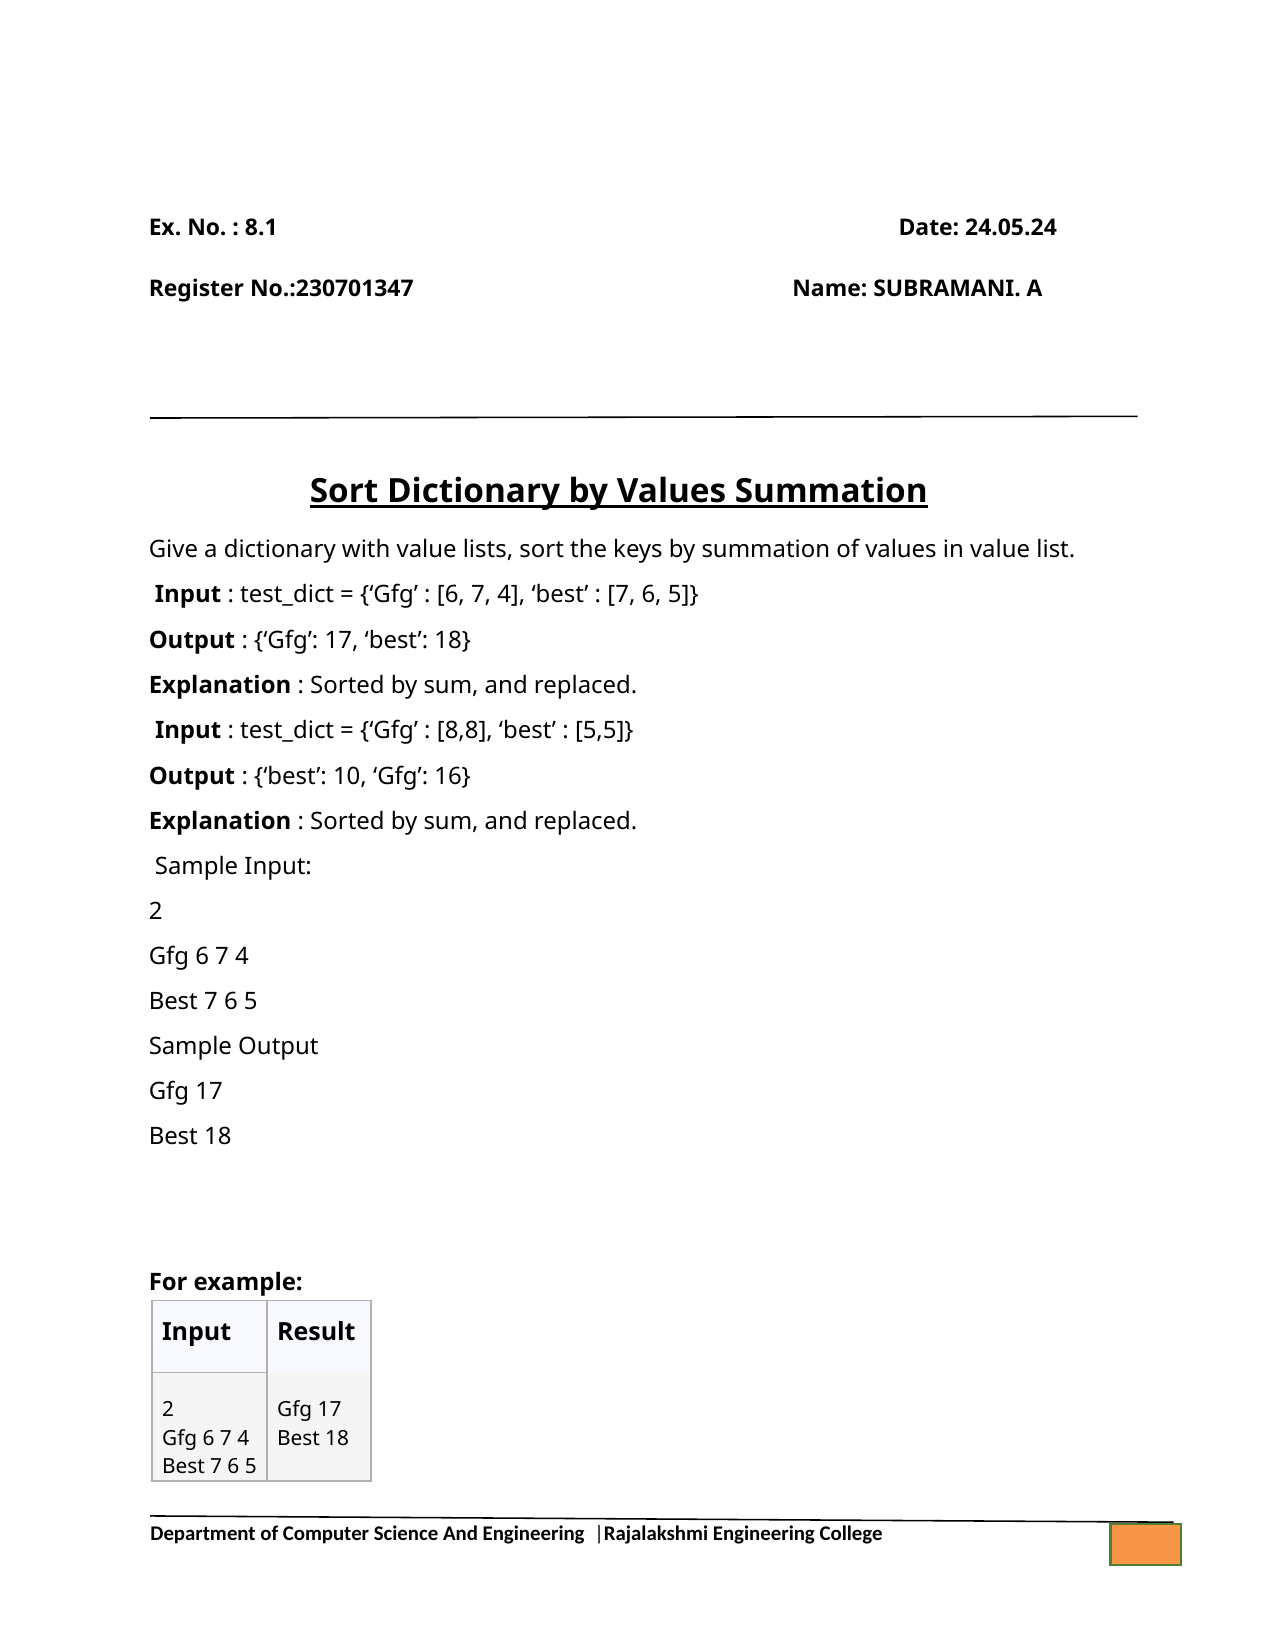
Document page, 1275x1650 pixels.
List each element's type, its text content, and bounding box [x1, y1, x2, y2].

text For example: [148, 1264, 1126, 1297]
table_cell Gfg 17 Best 18 [268, 1382, 370, 1480]
text Sort Dictionary by Values Summation [309, 467, 1126, 513]
text Gfg 6 7 4 [148, 939, 1126, 971]
table_header Result [268, 1301, 370, 1372]
table_cell 2 Gfg 6 7 4 Best 7 6 5 [153, 1373, 266, 1480]
text Output : {‘best’: 10, ‘Gfg’: 16} [148, 758, 1126, 791]
text Sample Output [148, 1029, 1126, 1061]
text Ex. No. : 8.1 Date: 24.05.24 [148, 211, 1126, 242]
text Give a dictionary with value lists, sort the keys by summation of values in value list. [148, 532, 1126, 565]
text Output : {‘Gfg’: 17, ‘best’: 18} [148, 623, 1126, 655]
text Gfg 17 [148, 1074, 1126, 1106]
text Register No.:230701347 Name: SUBRAMANI. A [148, 272, 1126, 303]
text Input : test_dict = {‘Gfg’ : [8,8], ‘best’ : [5,5]} [148, 713, 1126, 746]
text Best 18 [148, 1119, 1126, 1151]
text Sample Input: [148, 849, 1126, 881]
text Explanation : Sorted by sum, and replaced. [148, 804, 1126, 836]
text Input : test_dict = {‘Gfg’ : [6, 7, 4], ‘best’ : [7, 6, 5]} [148, 577, 1126, 610]
text Explanation : Sorted by sum, and replaced. [148, 668, 1126, 701]
table_header Input [153, 1301, 266, 1372]
text Best 7 6 5 [148, 984, 1126, 1016]
text 2 [148, 894, 1126, 926]
